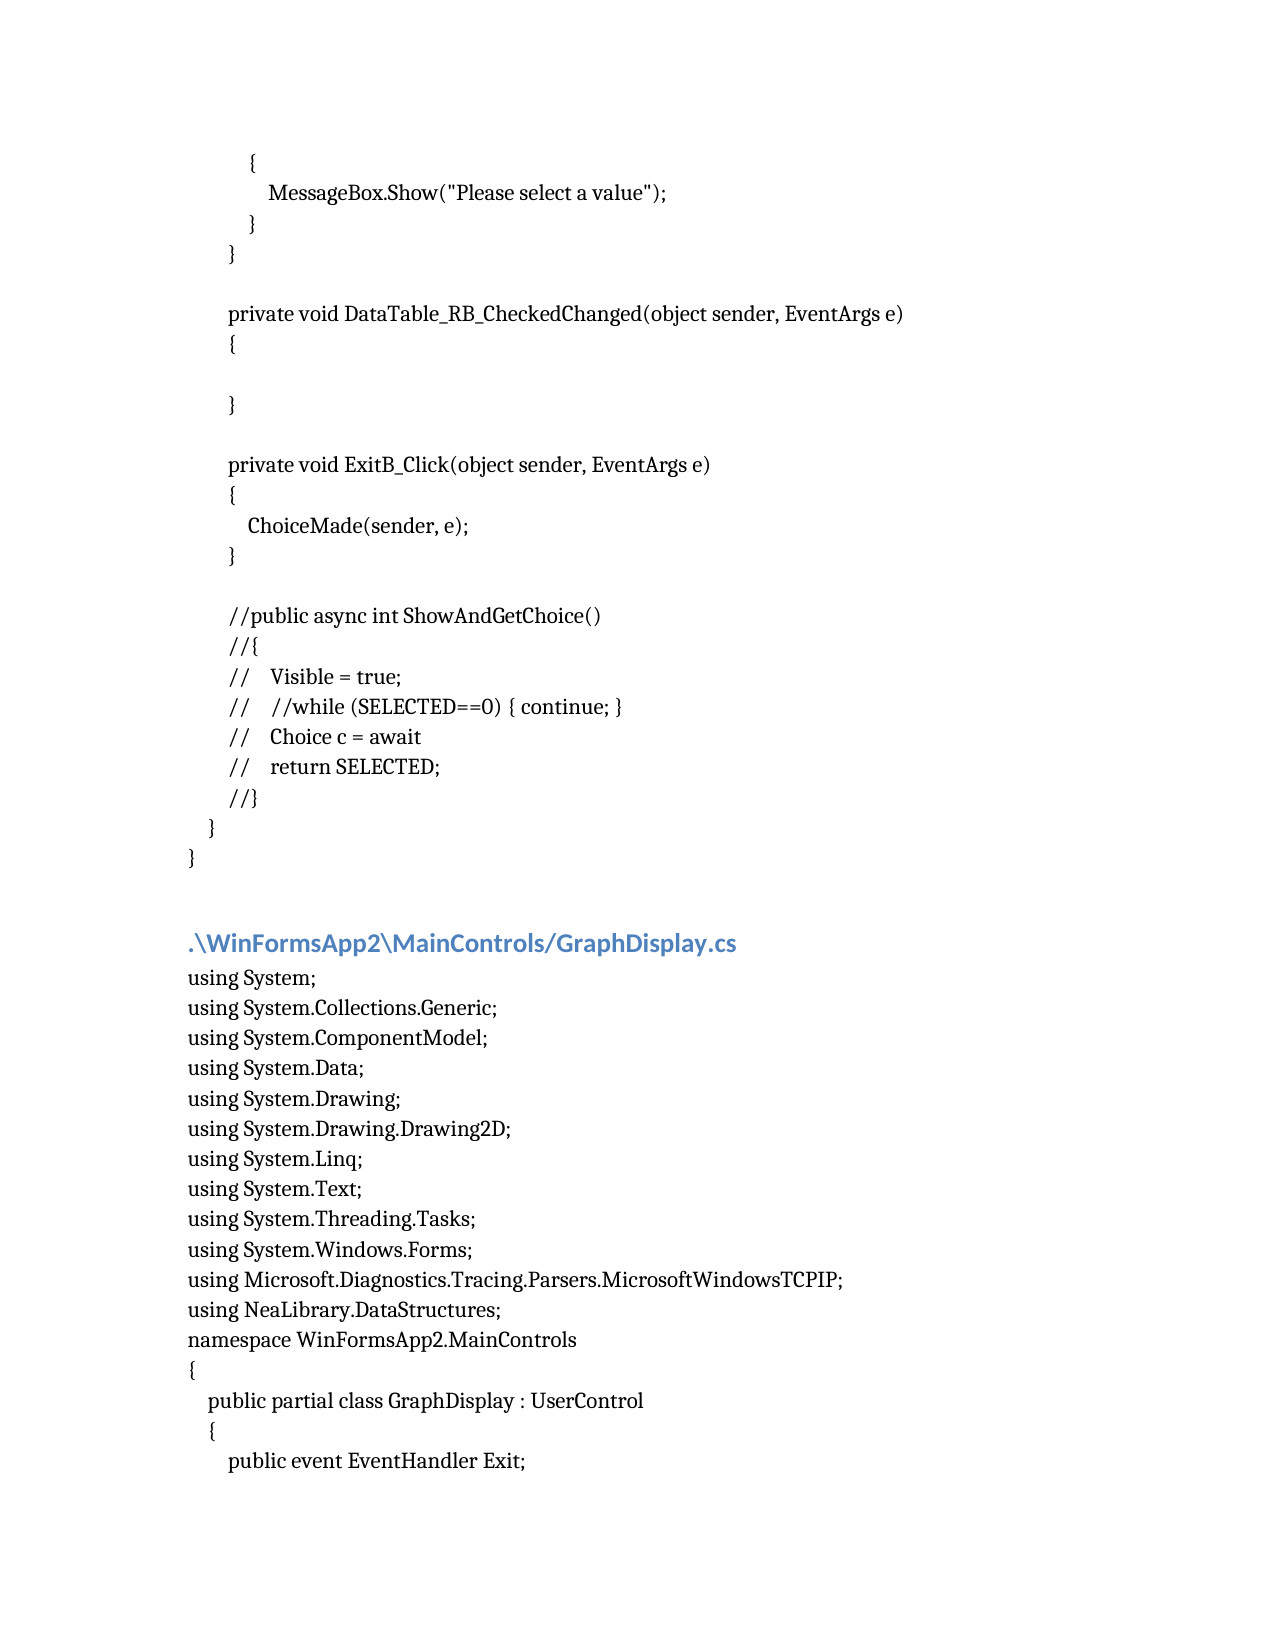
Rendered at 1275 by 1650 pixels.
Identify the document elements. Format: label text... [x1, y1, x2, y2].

subtitle .\WinFormsApp2\MainControls/GraphDisplay.cs [187, 926, 1087, 959]
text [187, 964, 1087, 1474]
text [187, 150, 1087, 901]
